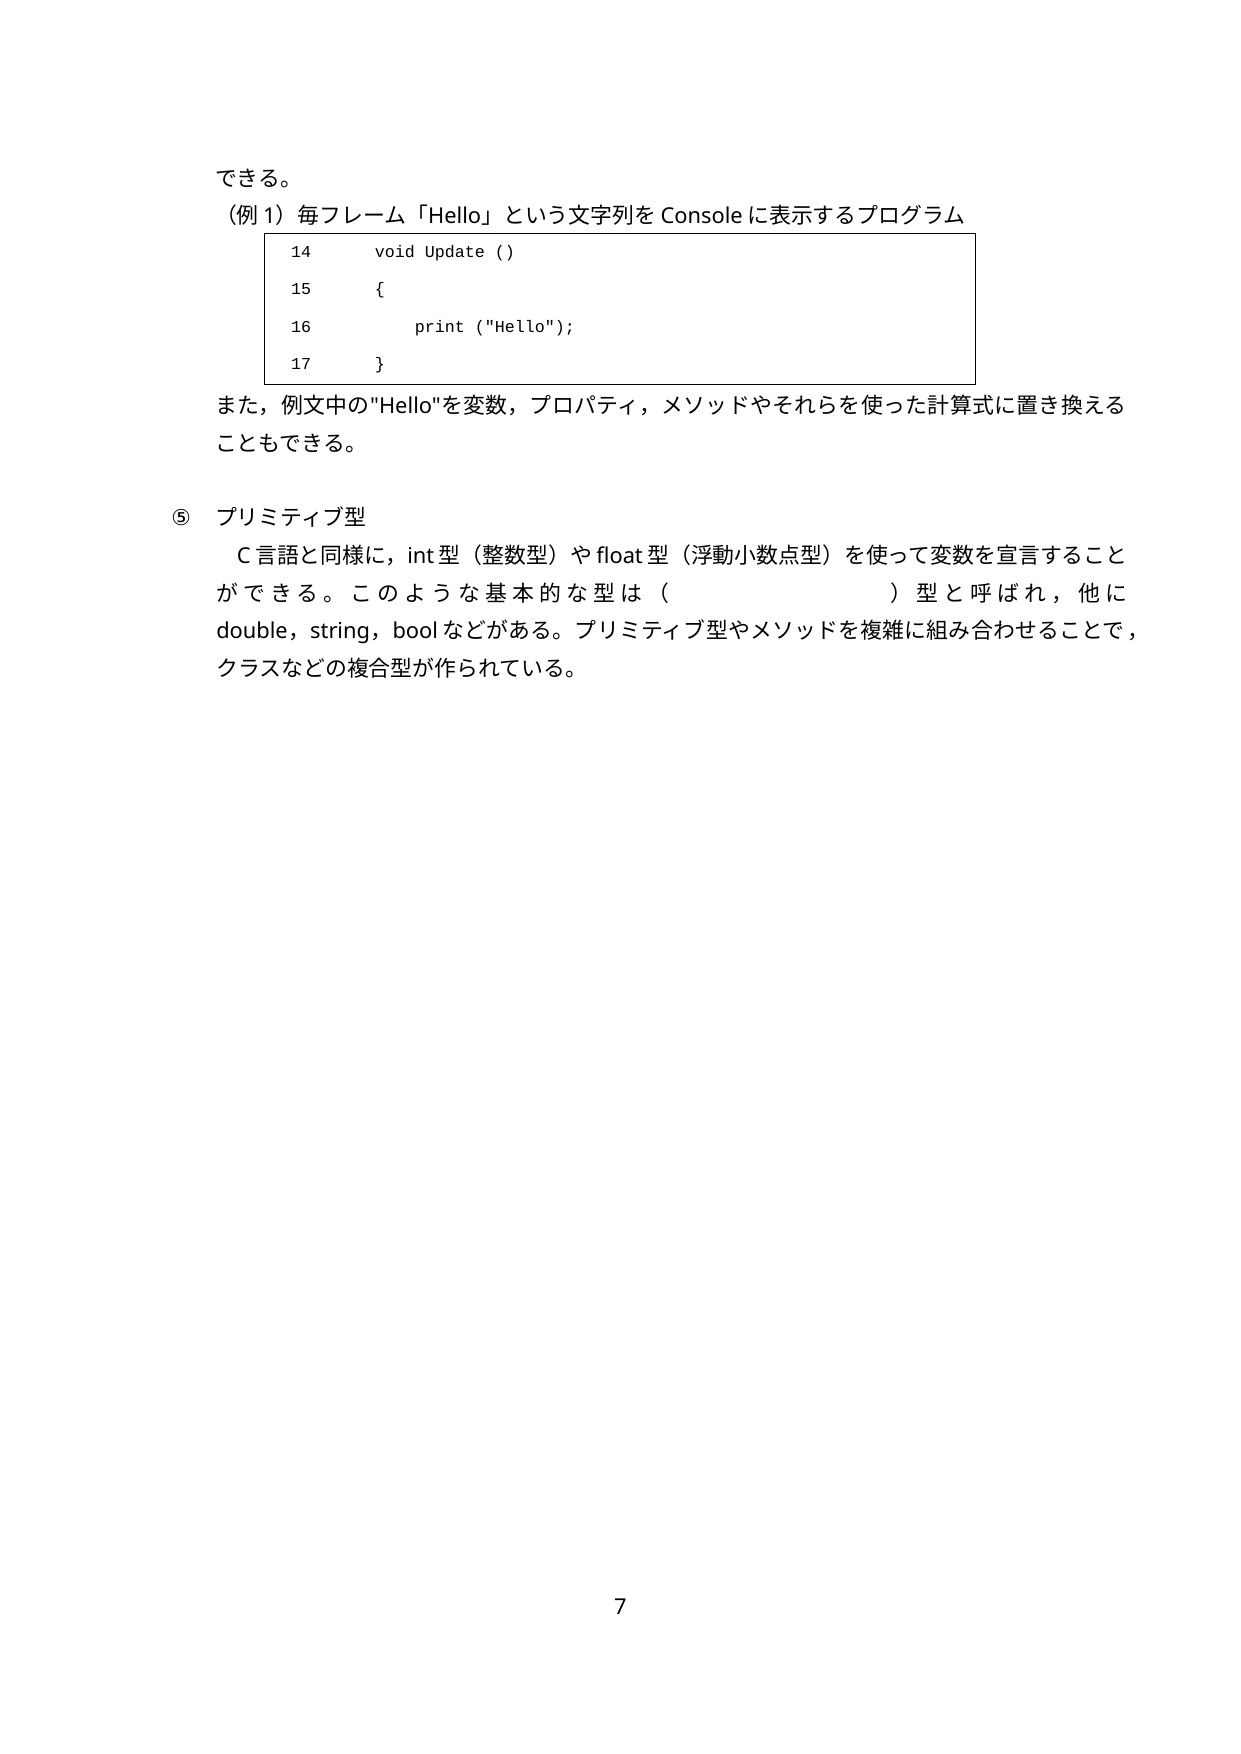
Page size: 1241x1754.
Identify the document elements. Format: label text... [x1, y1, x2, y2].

list C言語と同様に，int型（整数型）やfloat型（浮動小数点型）を使って変数を宣言することができる。このような基本的な型は（ プリミティブ ）型と呼ばれ，他にdouble，string，boolなどがある。プリミティブ型やメソッドを複雑に組み合わせることで，クラスなどの複合型が作られている。 [215, 535, 1128, 685]
table_header void Update () { print ("Hello"); } [265, 234, 975, 384]
list プリミティブ型 [171, 498, 1128, 535]
list （例1）毎フレーム「Hello」という文字列をConsoleに表示するプログラム [215, 196, 1128, 233]
list プログラムの実行中に，シーンに現れないような値を確認したい場合，printメソッドを使用する。printの実行結果はConsole画面に表示される。Console画面は標準では画面上に無いので，画面最下部のステータス バーをクリックするか，Window -> Consoleで開くことができる。 [215, 158, 1128, 196]
list また，例文中の"Hello"を変数，プロパティ，メソッドやそれらを使った計算式に置き換えることもできる。 [215, 385, 1128, 460]
